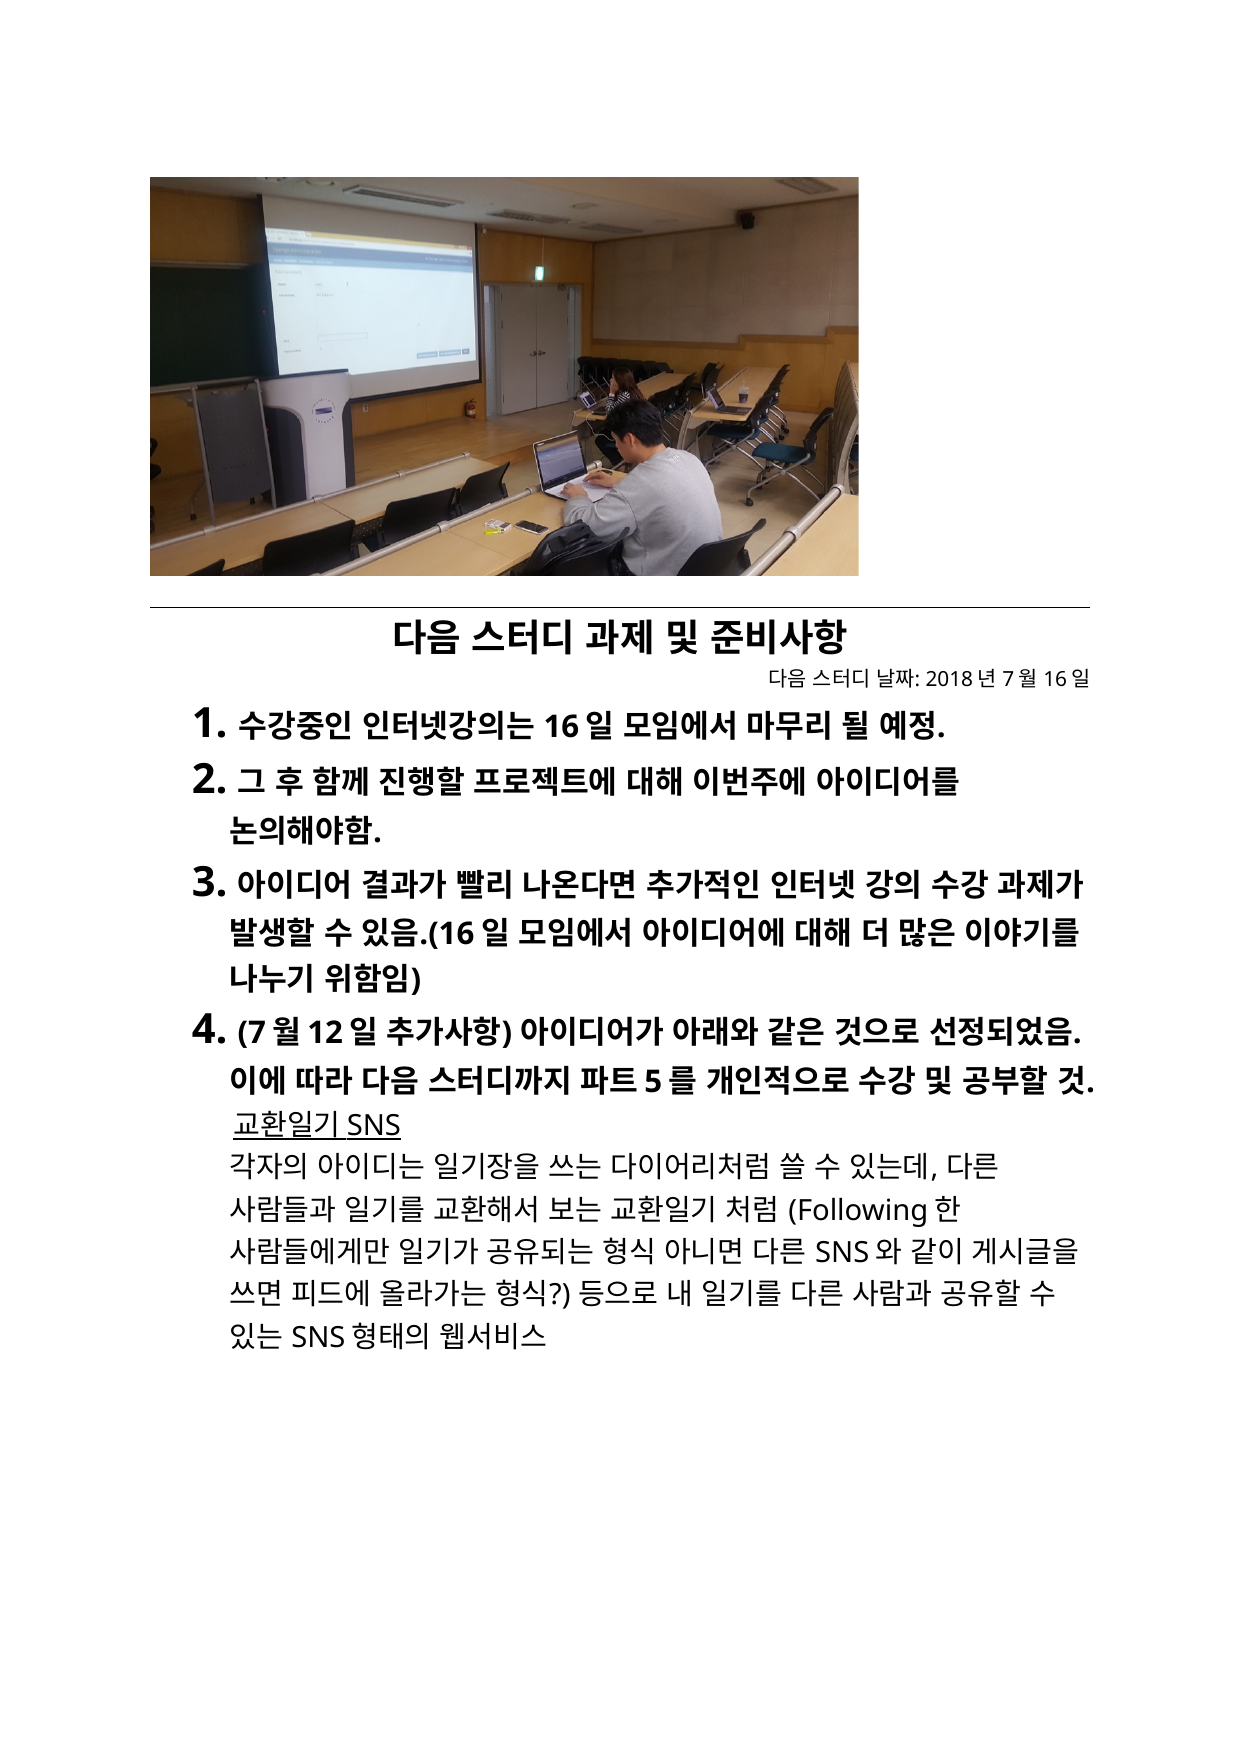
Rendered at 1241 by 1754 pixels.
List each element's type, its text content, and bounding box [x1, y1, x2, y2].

text 다음 스터디 날짜: 2018년 7월 16일 [150, 662, 1090, 693]
list 아이디어 결과가 빨리 나온다면 추가적인 인터넷 강의 수강 과제가 발생할 수 있음.(16일 모임에서 아이디어에 대해 더 많은 이야기를 나누기 위함임) [192, 852, 1090, 999]
list 수강중인 인터넷강의는 16일 모임에서 마무리 될 예정. [192, 693, 1090, 749]
list 교환일기SNS [233, 1101, 1090, 1144]
text 다음 스터디 과제 및 준비사항 [150, 608, 1090, 662]
list 그 후 함께 진행할 프로젝트에 대해 이번주에 아이디어를 논의해야함. [192, 749, 1090, 852]
list 각자의 아이디는 일기장을 쓰는 다이어리처럼 쓸 수 있는데, 다른 사람들과 일기를 교환해서 보는 교환일기 처럼 (Following한 사람들에게만 일기가 공유되는 형식 아니면 다른 SNS와 같이 게시글을 쓰면 피드에 올라가는 형식?) 등으로 내 일기를 다른 사람과 공유할 수 있는 SNS형태의 웹서비스 [229, 1144, 1090, 1356]
picture [150, 177, 859, 576]
list (7월12일 추가사항) 아이디어가 아래와 같은 것으로 선정되었음. 이에 따라 다음 스터디까지 파트5를 개인적으로 수강 및 공부할 것. [192, 999, 1090, 1101]
